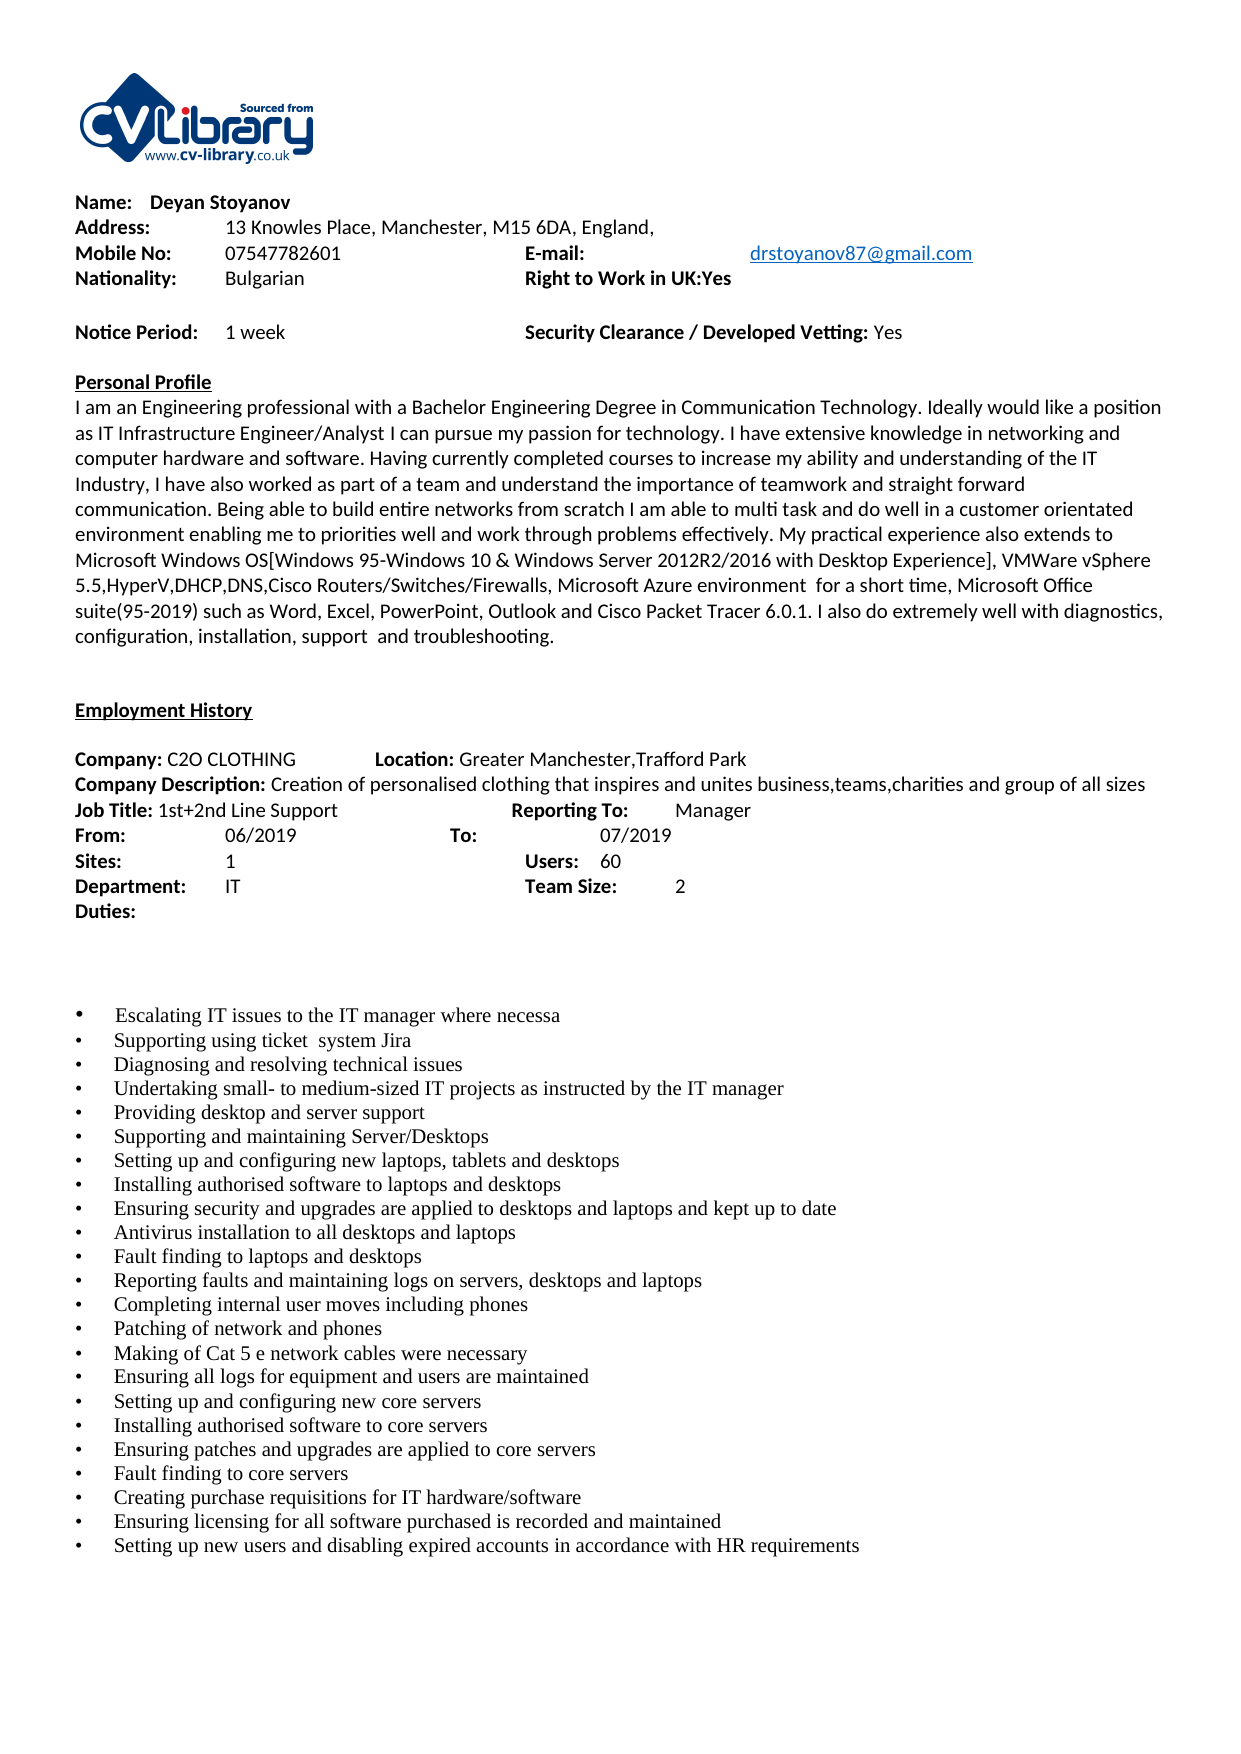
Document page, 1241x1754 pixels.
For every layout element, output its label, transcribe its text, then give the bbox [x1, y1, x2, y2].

text Mobile No: 07547782601 E-mail: drstoyanov87@gmail.com [75, 240, 1165, 265]
text • Escalating IT issues to the IT manager where necessa [75, 999, 1165, 1028]
text • Fault finding to core servers [75, 1461, 1165, 1485]
text • Providing desktop and server support [75, 1100, 1165, 1124]
text Personal Profile [75, 369, 1165, 394]
text • Making of Cat 5 e network cables were necessary [75, 1340, 1165, 1364]
text Job Title: 1st+2nd Line Support Reporting To: Manager [75, 797, 1165, 822]
text • Setting up and configuring new laptops, tablets and desktops [75, 1148, 1165, 1172]
text • Ensuring security and upgrades are applied to desktops and laptops and kept up to date [75, 1196, 1165, 1220]
text From: 06/2019 To: 07/2019 [75, 822, 1165, 848]
text • Supporting using ticket system Jira [75, 1028, 1165, 1052]
text • Reporting faults and maintaining logs on servers, desktops and laptops [75, 1268, 1165, 1292]
text Address: 13 Knowles Place, Manchester, M15 6DA, England, [75, 214, 1165, 240]
text Notice Period: 1 week Security Clearance / Developed Vetting: Yes [75, 319, 1165, 345]
text • Ensuring all logs for equipment and users are maintained [75, 1364, 1165, 1388]
text • Ensuring licensing for all software purchased is recorded and maintained [75, 1509, 1165, 1533]
text • Undertaking small- to medium-sized IT projects as instructed by the IT manager [75, 1076, 1165, 1100]
text • Installing authorised software to core servers [75, 1413, 1165, 1437]
text • Creating purchase requisitions for IT hardware/software [75, 1485, 1165, 1509]
text I am an Engineering professional with a Bachelor Engineering Degree in Communication Technology. Ideally would like a position as IT Infrastructure Engineer/Analyst I can pursue my passion for technology. I have extensive knowledge in networking and computer hardware and software. Having currently completed courses to increase my ability and understanding of the IT Industry, I have also worked as part of a team and understand the importance of teamwork and straight forward communication. Being able to build entire networks from scratch I am able to multi task and do well in a customer orientated environment enabling me to priorities well and work through problems effectively. My practical experience also extends to Microsoft Windows OS[Windows 95-Windows 10 & Windows Server 2012R2/2016 with Desktop Experience], VMWare vSphere 5.5,HyperV,DHCP,DNS,Cisco Routers/Switches/Firewalls, Microsoft Azure environment for a short time, Microsoft Office suite(95-2019) such as Word, Excel, PowerPoint, Outlook and Cisco Packet Tracer 6.0.1. I also do extremely well with diagnostics, configuration, installation, support and troubleshooting. [75, 394, 1165, 649]
text Name: Deyan Stoyanov [75, 189, 1165, 214]
text Nationality: Bulgarian Right to Work in UK:Yes [75, 265, 1165, 291]
picture [75, 73, 318, 164]
text Company: C2O CLOTHING Location: Greater Manchester,Trafford Park [75, 746, 1165, 772]
text • Supporting and maintaining Server/Desktops [75, 1124, 1165, 1148]
text • Setting up and configuring new core servers [75, 1388, 1165, 1413]
text • Completing internal user moves including phones [75, 1292, 1165, 1316]
text • Setting up new users and disabling expired accounts in accordance with HR requirements [75, 1533, 1165, 1557]
text • Fault finding to laptops and desktops [75, 1244, 1165, 1268]
text Sites: 1 Users: 60 [75, 848, 1165, 873]
text • Patching of network and phones [75, 1316, 1165, 1340]
text • Diagnosing and resolving technical issues [75, 1052, 1165, 1076]
text • Installing authorised software to laptops and desktops [75, 1172, 1165, 1196]
text Department: IT Team Size: 2 [75, 873, 1165, 899]
text Company Description: Creation of personalised clothing that inspires and unites business,teams,charities and group of all sizes [75, 772, 1165, 797]
text Employment History [75, 697, 1165, 722]
text Duties: [75, 899, 1165, 924]
text • Antivirus installation to all desktops and laptops [75, 1220, 1165, 1244]
text • Ensuring patches and upgrades are applied to core servers [75, 1437, 1165, 1461]
